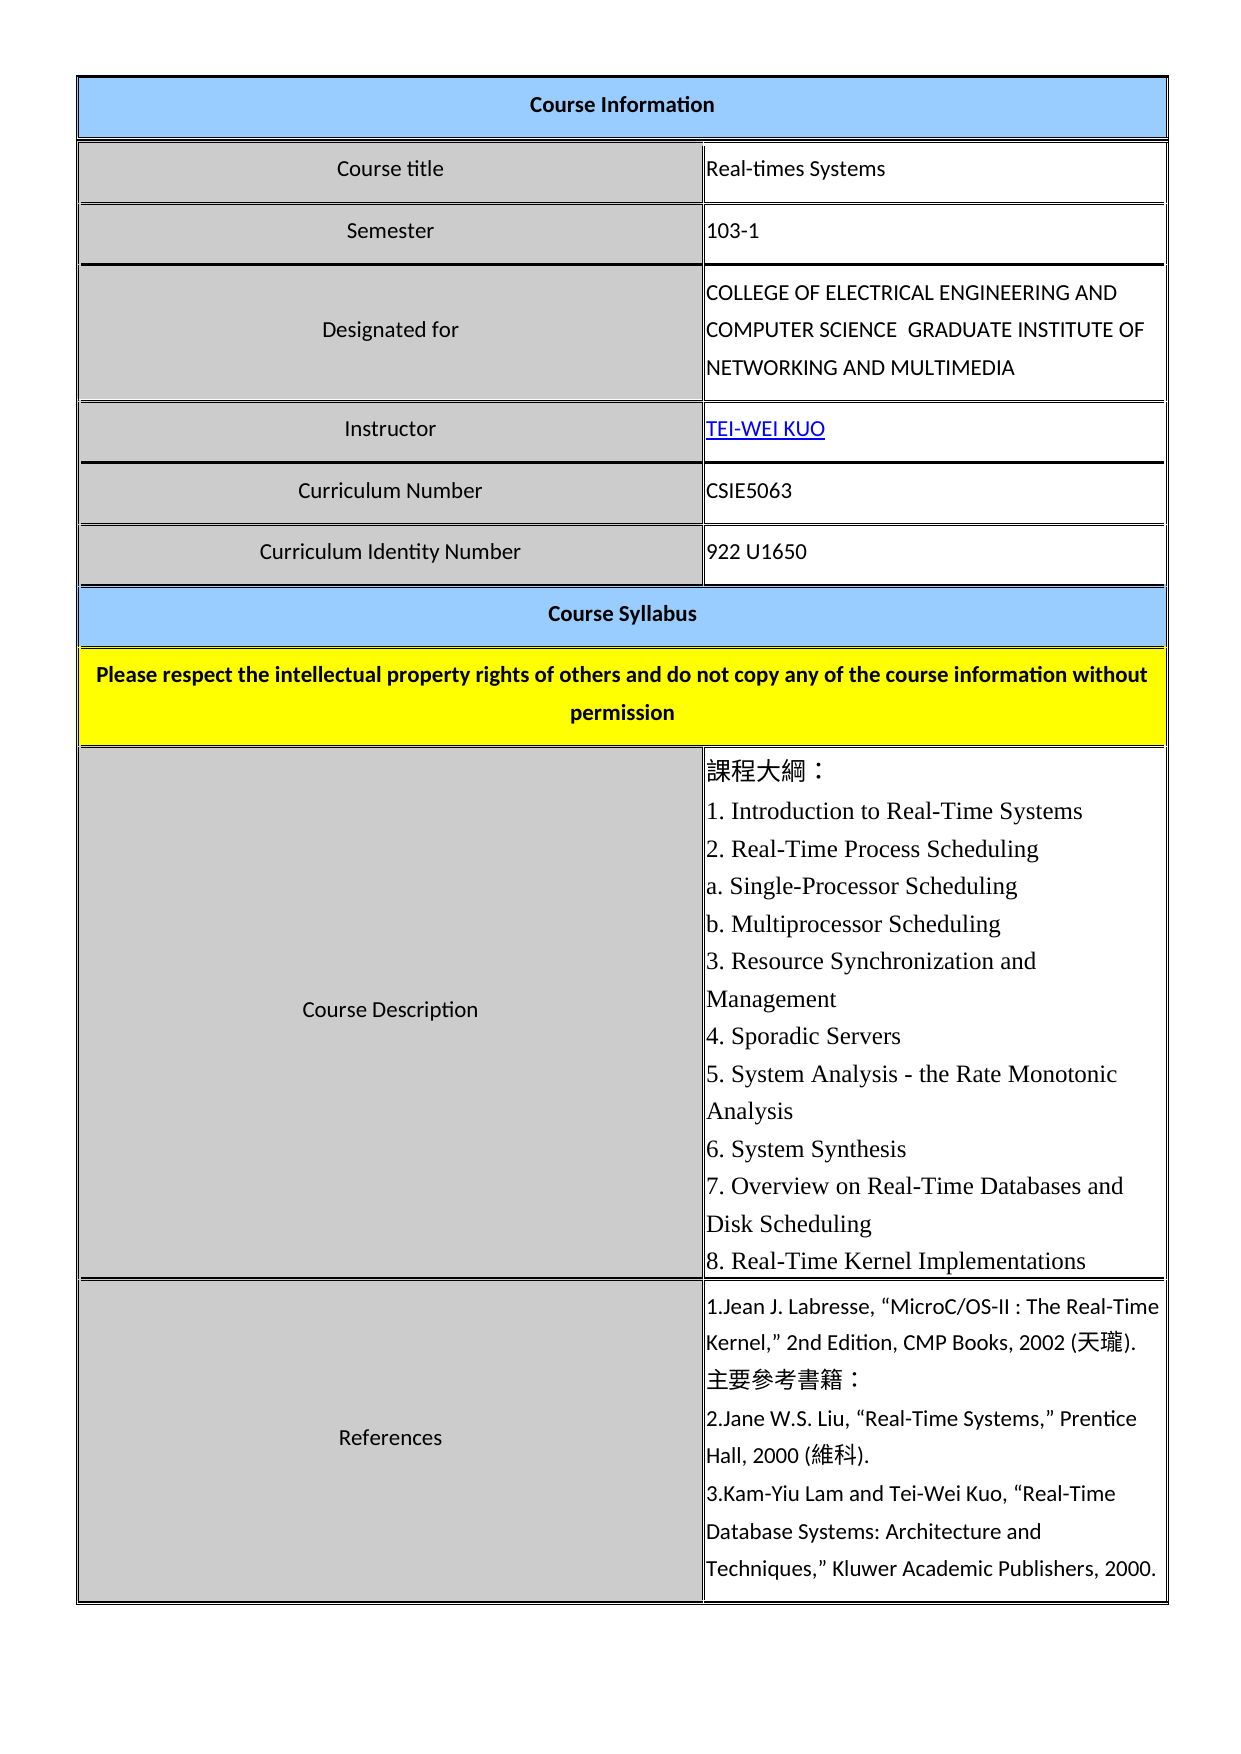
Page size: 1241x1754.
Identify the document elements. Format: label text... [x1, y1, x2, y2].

table_cell Curriculum Number [79, 461, 702, 523]
table_header Course title [79, 143, 703, 201]
table_header Course Information [79, 78, 1166, 137]
table_header Real-times Systems [704, 143, 1166, 201]
table_cell Designated for [77, 263, 702, 399]
table_cell 1.Jean J. Labresse, “MicroC/OS-II : The Real-Time Kernel,” 2nd Edition, CMP Books, 2002 (天瓏). 主要參考書籍： 2.Jane W.S. Liu, “Real-Time Systems,” Prentice Hall, 2000 (維科). 3.Kam-Yiu Lam and Tei-Wei Kuo, “Real-Time Database Systems: Architecture and Techniques,” Kluwer Academic Publishers, 2000. [704, 1277, 1166, 1601]
table_cell Curriculum Identity Number [77, 523, 703, 584]
table_cell Semester [79, 201, 702, 263]
table_cell 課程大綱： 1. Introduction to Real-Time Systems 2. Real-Time Process Scheduling a. Single-Processor Scheduling b. Multiprocessor Scheduling 3. Resource Synchronization and Management 4. Sporadic Servers 5. System Analysis - the Rate Monotonic Analysis 6. System Synthesis 7. Overview on Real-Time Databases and Disk Scheduling 8. Real-Time Kernel Implementations [704, 745, 1167, 1277]
table_cell CSIE5063 [705, 461, 1166, 523]
table_cell Instructor [79, 400, 702, 461]
table_cell Course Syllabus [79, 584, 1166, 646]
table_cell 103-1 [705, 201, 1166, 263]
table_cell TEI-WEI KUO [705, 400, 1166, 461]
table_cell 922 U1650 [704, 523, 1167, 584]
table_cell Please respect the intellectual property rights of others and do not copy any of the course information without permission [77, 646, 1167, 745]
table_cell Course Description [77, 745, 703, 1277]
table_cell COLLEGE OF ELECTRICAL ENGINEERING AND COMPUTER SCIENCE GRADUATE INSTITUTE OF NETWORKING AND MULTIMEDIA [705, 263, 1167, 399]
table_cell References [79, 1277, 703, 1601]
